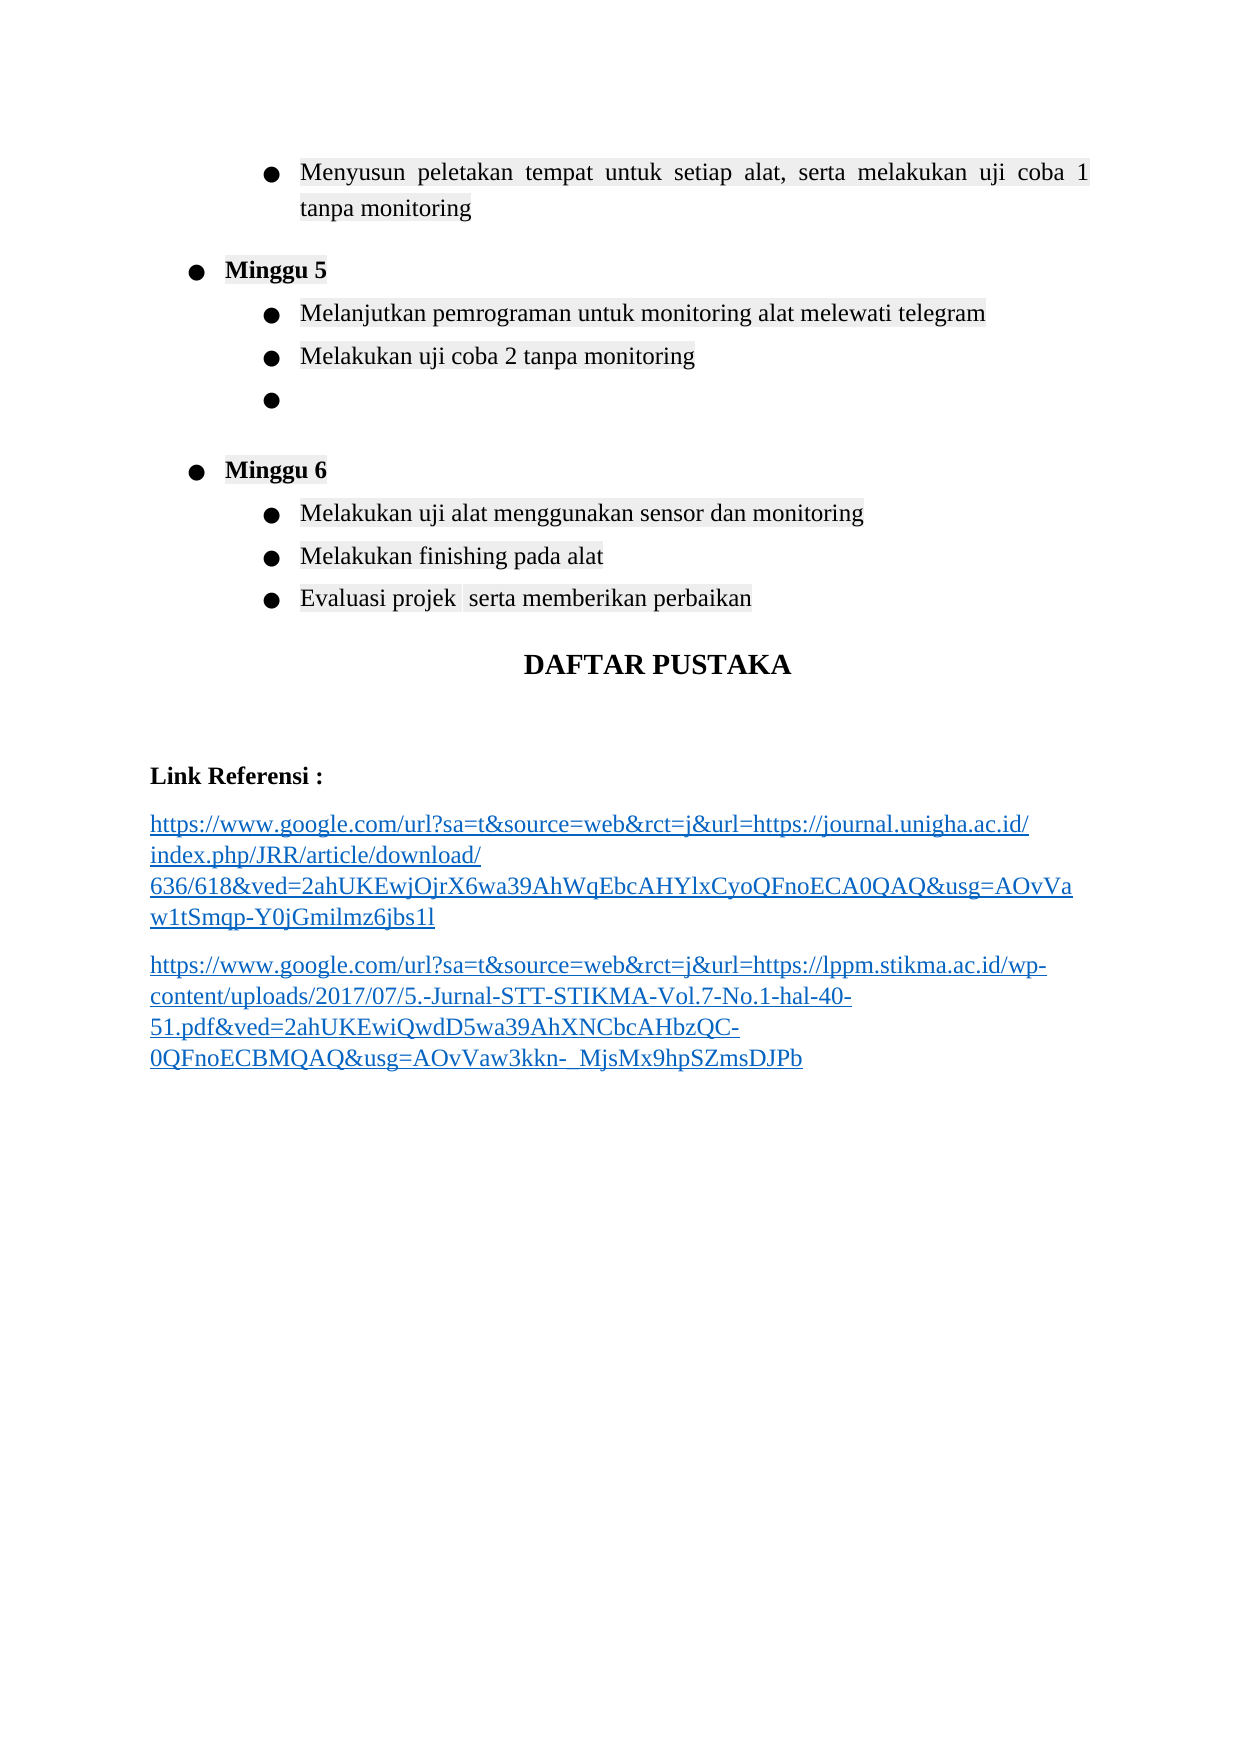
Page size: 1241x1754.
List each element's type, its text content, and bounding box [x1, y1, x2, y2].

text DAFTAR PUSTAKA [225, 647, 1090, 681]
text https://www.google.com/url?sa=t&source=web&rct=j&url=https://journal.unigha.ac.id/index.php/JRR/article/download/636/618&ved=2ahUKEwjOjrX6wa39AhWqEbcAHYlxCyoQFnoECA0QAQ&usg=AOvVaw1tSmqp-Y0jGmilmz6jbs1l [150, 809, 1090, 931]
list Minggu 5 [187, 248, 1090, 291]
list Menyusun peletakan tempat untuk setiap alat, serta melakukan uji coba 1 tanpa monitoring [262, 150, 1090, 221]
text Link Referensi : [150, 761, 1090, 790]
list Evaluasi projek serta memberikan perbaikan [262, 576, 1090, 619]
list Melanjutkan pemrograman untuk monitoring alat melewati telegram [262, 291, 1090, 333]
list Minggu 6 [187, 448, 1090, 491]
list Melakukan uji alat menggunakan sensor dan monitoring [262, 491, 1090, 533]
list Melakukan uji coba 2 tanpa monitoring [262, 333, 1090, 376]
list Melakukan finishing pada alat [262, 533, 1090, 576]
text https://www.google.com/url?sa=t&source=web&rct=j&url=https://lppm.stikma.ac.id/wp-content/uploads/2017/07/5.-Jurnal-STT-STIKMA-Vol.7-No.1-hal-40-51.pdf&ved=2ahUKEwiQwdD5wa39AhXNCbcAHbzQC-0QFnoECBMQAQ&usg=AOvVaw3kkn-_MjsMx9hpSZmsDJPb [150, 950, 1090, 1102]
